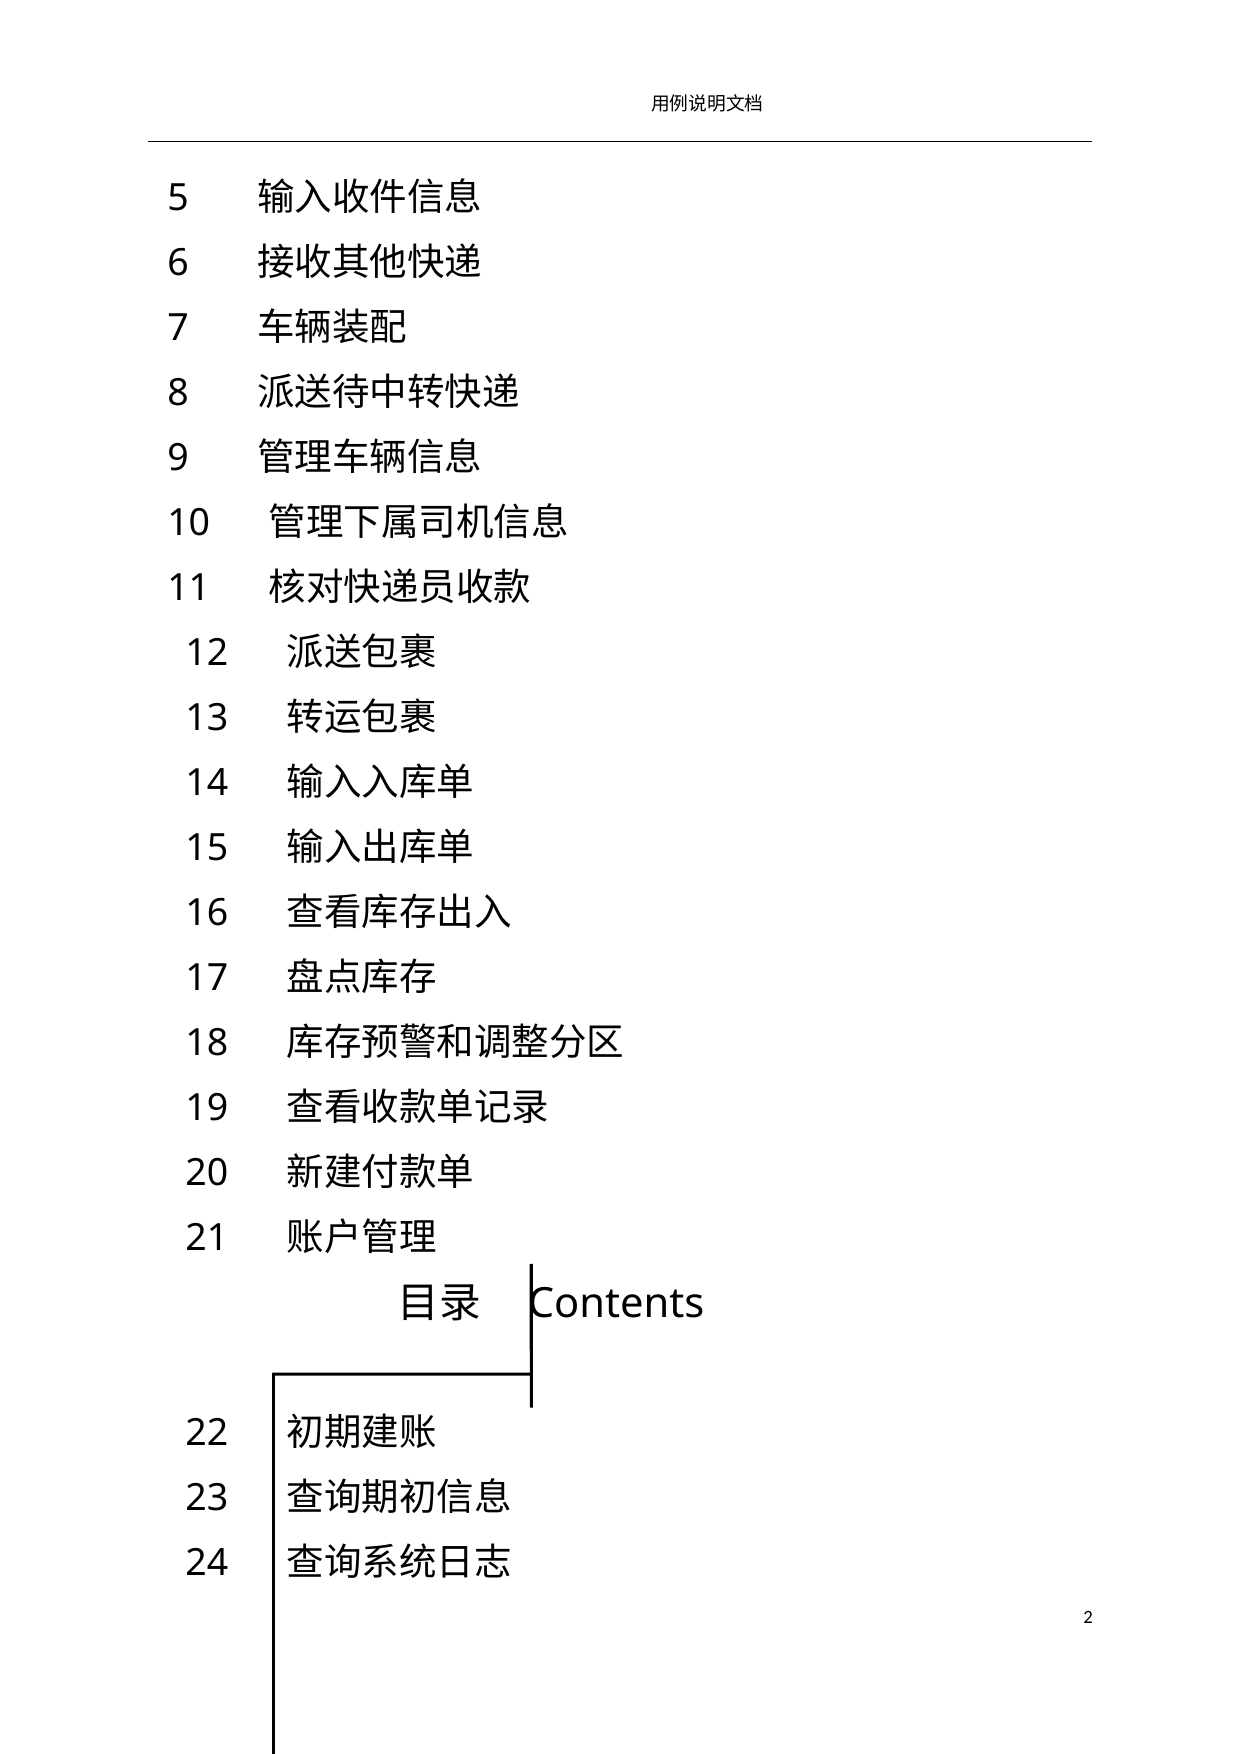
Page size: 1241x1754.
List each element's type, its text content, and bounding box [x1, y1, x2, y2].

text 10 管理下属司机信息 [148, 487, 1092, 552]
text 23 查询期初信息 [148, 1462, 272, 1527]
text 16 查看库存出入 [148, 877, 1092, 942]
text 23 查询期初信息 [275, 1462, 1092, 1527]
text 17 盘点库存 [148, 942, 1092, 1007]
text 11 核对快递员收款 [148, 552, 1092, 617]
text 24 查询系统日志 [148, 1527, 272, 1592]
text 19 查看收款单记录 [148, 1072, 1092, 1137]
text 22 初期建账 [148, 1397, 272, 1462]
text 目录 Contents [148, 1267, 529, 1332]
text 9 管理车辆信息 [148, 422, 1092, 487]
text 14 输入入库单 [148, 747, 1092, 812]
text 13 转运包裹 [148, 682, 1092, 747]
text 20 新建付款单 [148, 1137, 1092, 1202]
text 8 派送待中转快递 [148, 357, 1092, 422]
text 22 初期建账 [275, 1397, 1092, 1462]
text 15 输入出库单 [148, 812, 1092, 877]
text 5 输入收件信息 [148, 162, 1092, 227]
text 6 接收其他快递 [148, 227, 1092, 292]
text 12 派送包裹 [148, 617, 1092, 682]
text 目录 Contents [533, 1267, 1092, 1332]
text 24 查询系统日志 [275, 1527, 1092, 1592]
text 18 库存预警和调整分区 [148, 1007, 1092, 1072]
text 21 账户管理 [148, 1202, 1092, 1267]
text 7 车辆装配 [148, 292, 1092, 357]
